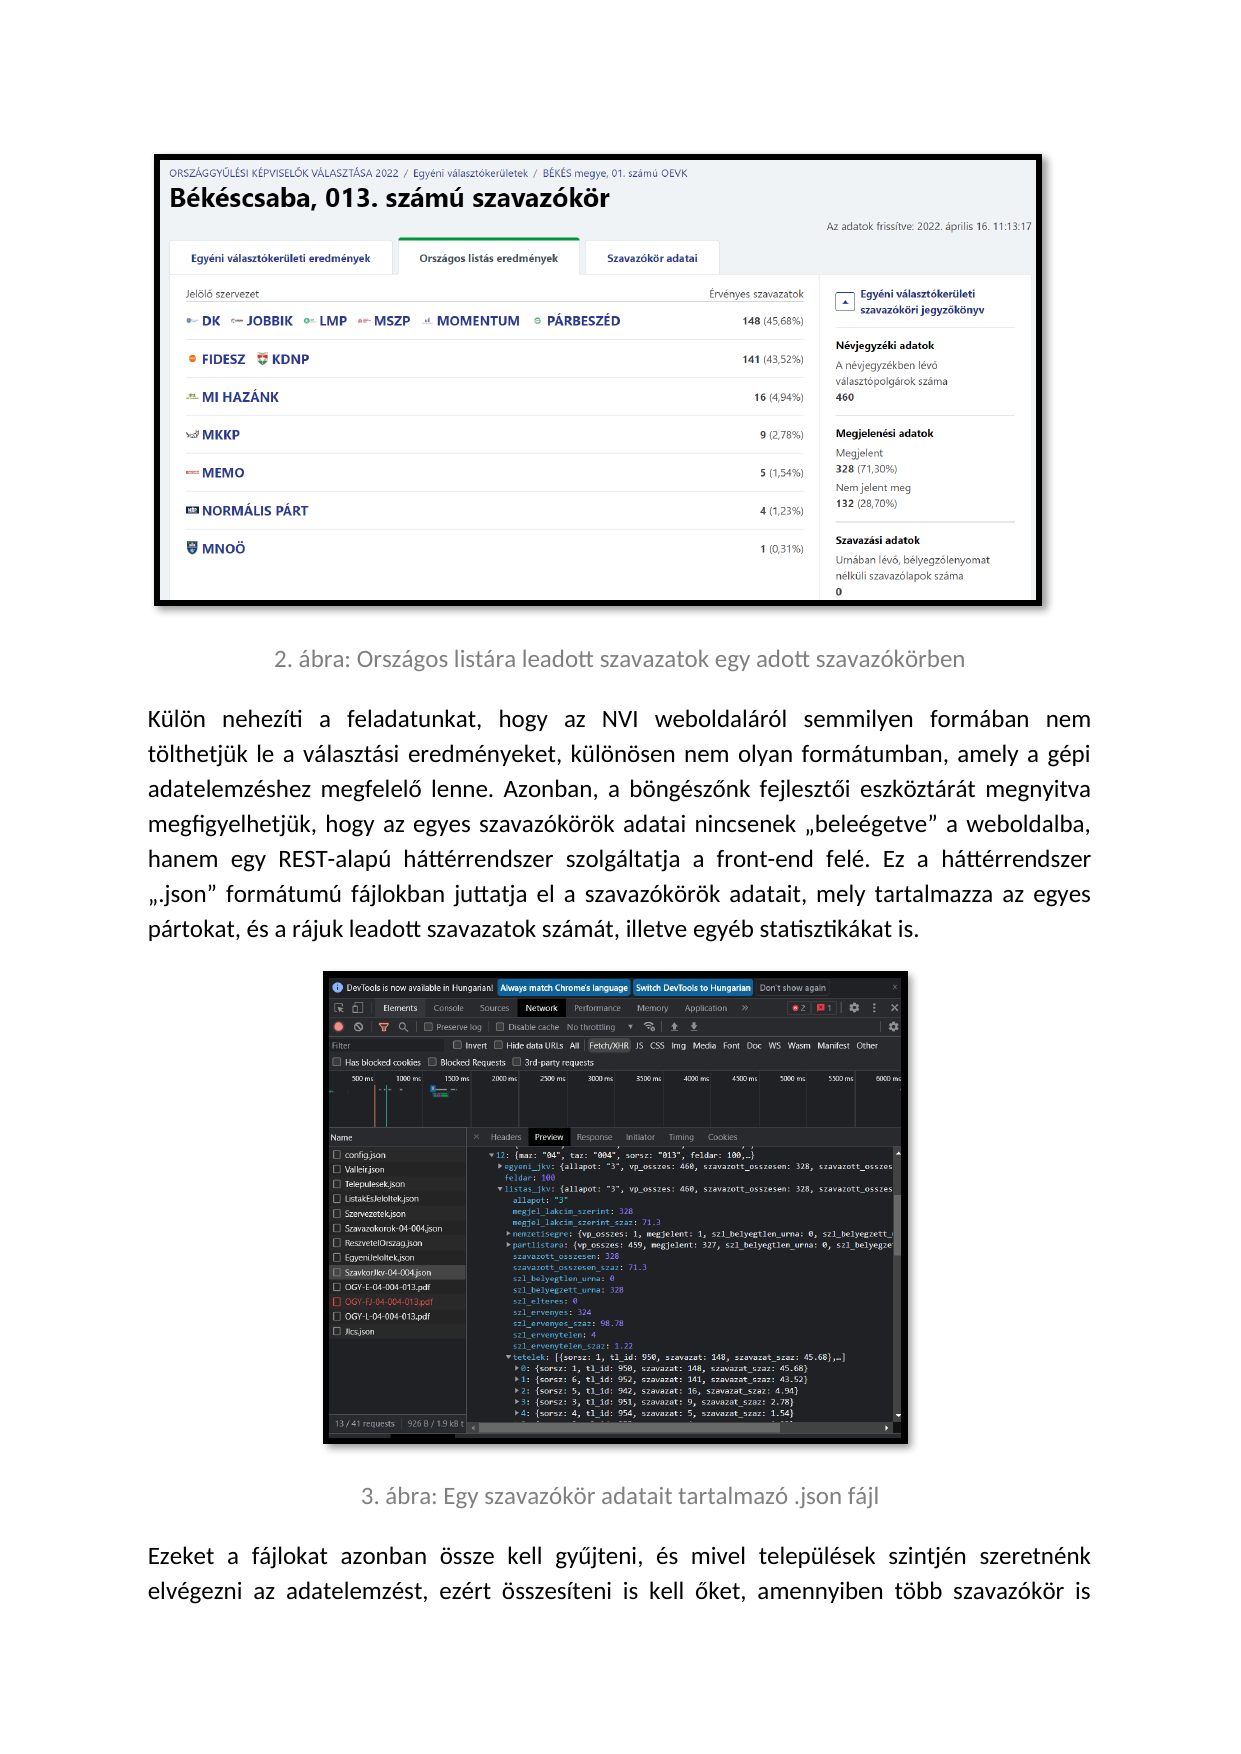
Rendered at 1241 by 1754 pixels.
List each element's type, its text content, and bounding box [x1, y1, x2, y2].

picture [160, 160, 1036, 600]
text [148, 1540, 1093, 1606]
text Külön nehezíti a feladatunkat, hogy az NVI weboldaláról semmilyen formában nem tölthetjük le a választási eredményeket, különösen nem olyan formátumban, amely a gépi adatelemzéshez megfelelő lenne. Azonban, a böngészőnk fejlesztői eszköztárát megnyitva megfigyelhetjük, hogy az egyes szavazókörök adatai nincsenek „beleégetve” a weboldalba, hanem egy REST-alapú háttérrendszer szolgáltatja a front-end felé. Ez a háttérrendszer „.json” formátumú fájlokban juttatja el a szavazókörök adatait, mely tartalmazza az egyes pártokat, és a rájuk leadott szavazatok számát, illetve egyéb statisztikákat is. [148, 703, 1093, 944]
text 3. ábra: Egy szavazókör adatait tartalmazó .json fájl [148, 1480, 1093, 1511]
text 2. ábra: Országos listára leadott szavazatok egy adott szavazókörben [148, 643, 1093, 674]
picture [329, 978, 901, 1438]
